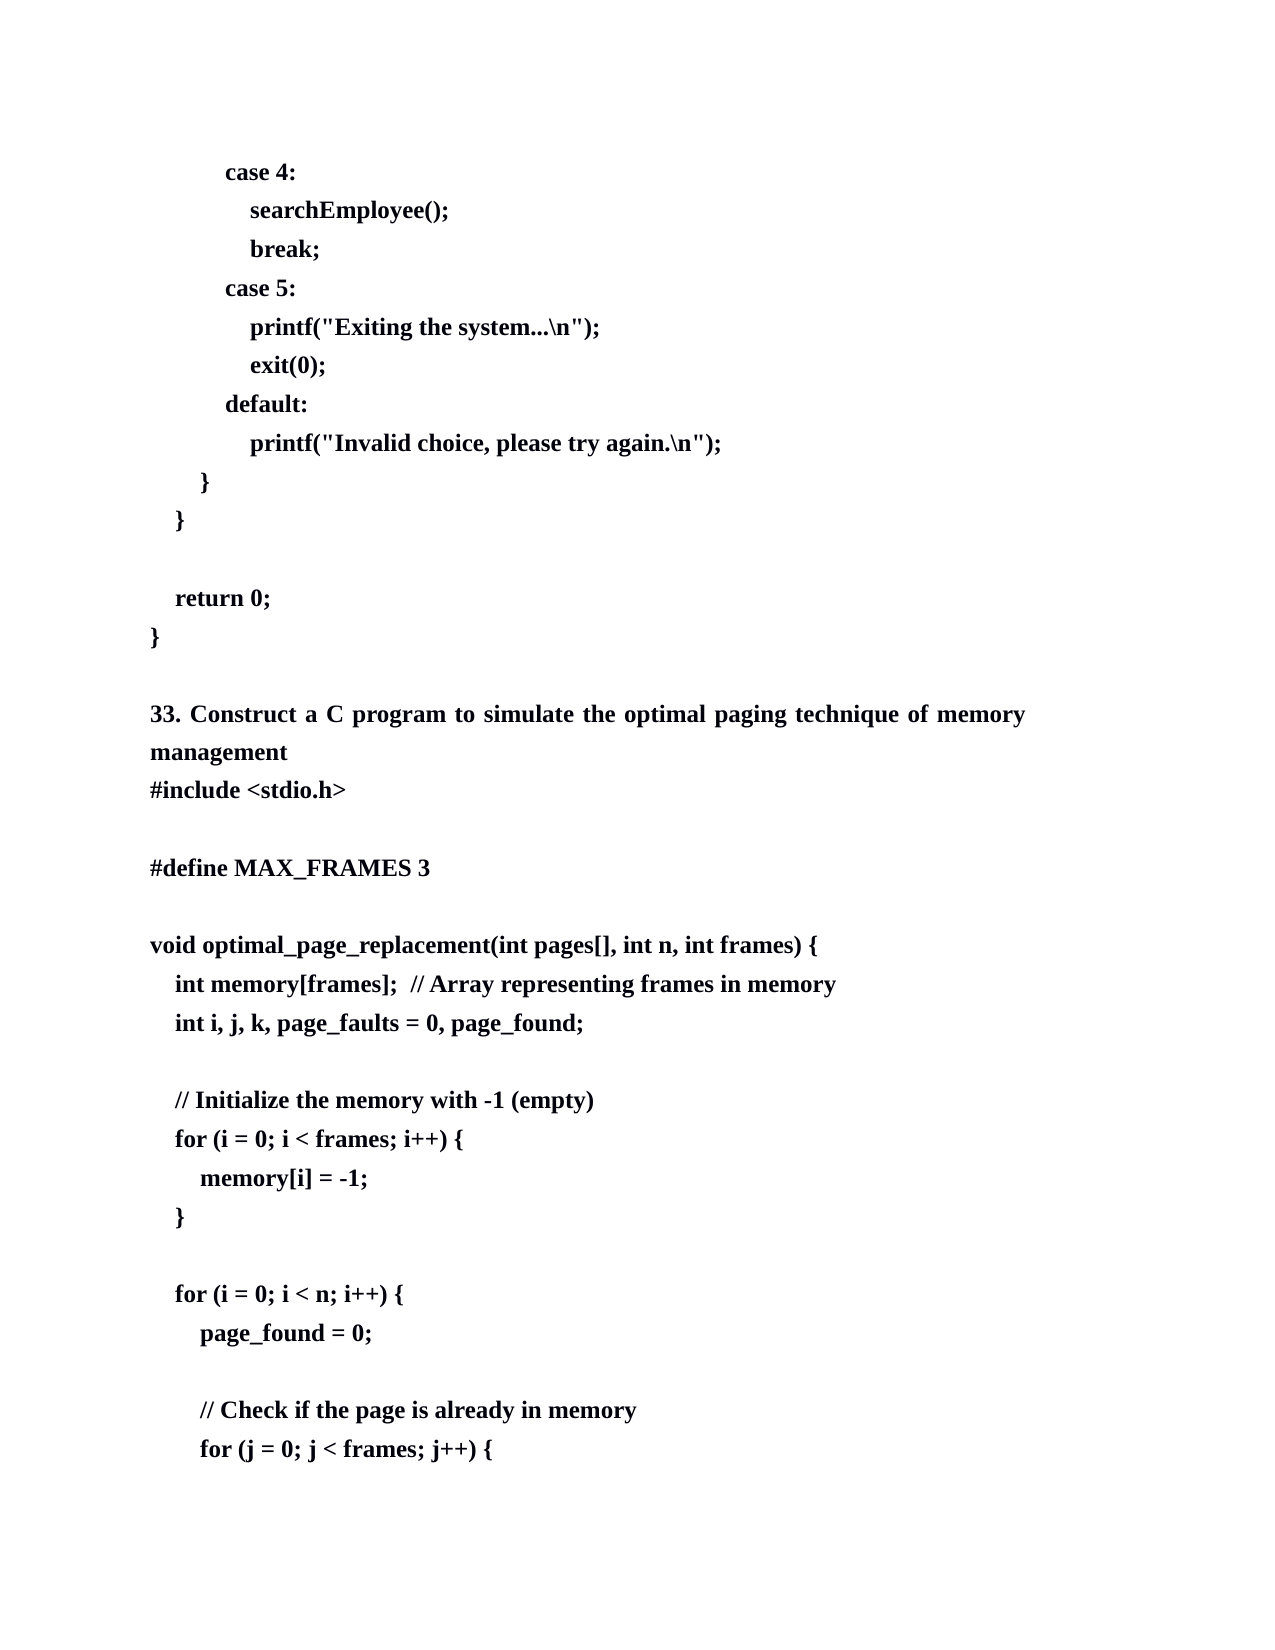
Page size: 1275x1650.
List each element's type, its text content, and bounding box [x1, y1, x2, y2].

text // Initialize the memory with -1 (empty) [150, 1079, 1027, 1116]
text 33. Construct a C program to simulate the optimal paging technique of memory management [150, 692, 1027, 767]
text default: [150, 382, 1027, 420]
text #define MAX_FRAMES 3 [150, 846, 1027, 884]
text searchEmployee(); [150, 189, 1027, 226]
text page_found = 0; [150, 1311, 1027, 1349]
text printf("Exiting the system...\n"); [150, 305, 1027, 342]
text void optimal_page_replacement(int pages[], int n, int frames) { [150, 924, 1027, 961]
text return 0; [150, 576, 1027, 614]
text for (i = 0; i < frames; i++) { [150, 1117, 1027, 1155]
text memory[i] = -1; [150, 1156, 1027, 1194]
text case 4: [150, 150, 1027, 187]
text } [150, 499, 1027, 536]
text for (j = 0; j < frames; j++) { [150, 1427, 1027, 1465]
text case 5: [150, 266, 1027, 304]
text for (i = 0; i < n; i++) { [150, 1272, 1027, 1310]
text // Check if the page is already in memory [150, 1389, 1027, 1426]
text #include <stdio.h> [150, 769, 1027, 806]
text printf("Invalid choice, please try again.\n"); [150, 421, 1027, 459]
text } [150, 615, 1027, 652]
text exit(0); [150, 344, 1027, 381]
text } [150, 1195, 1027, 1232]
text int i, j, k, page_faults = 0, page_found; [150, 1001, 1027, 1039]
text int memory[frames]; // Array representing frames in memory [150, 962, 1027, 1000]
text break; [150, 227, 1027, 265]
text } [150, 460, 1027, 497]
